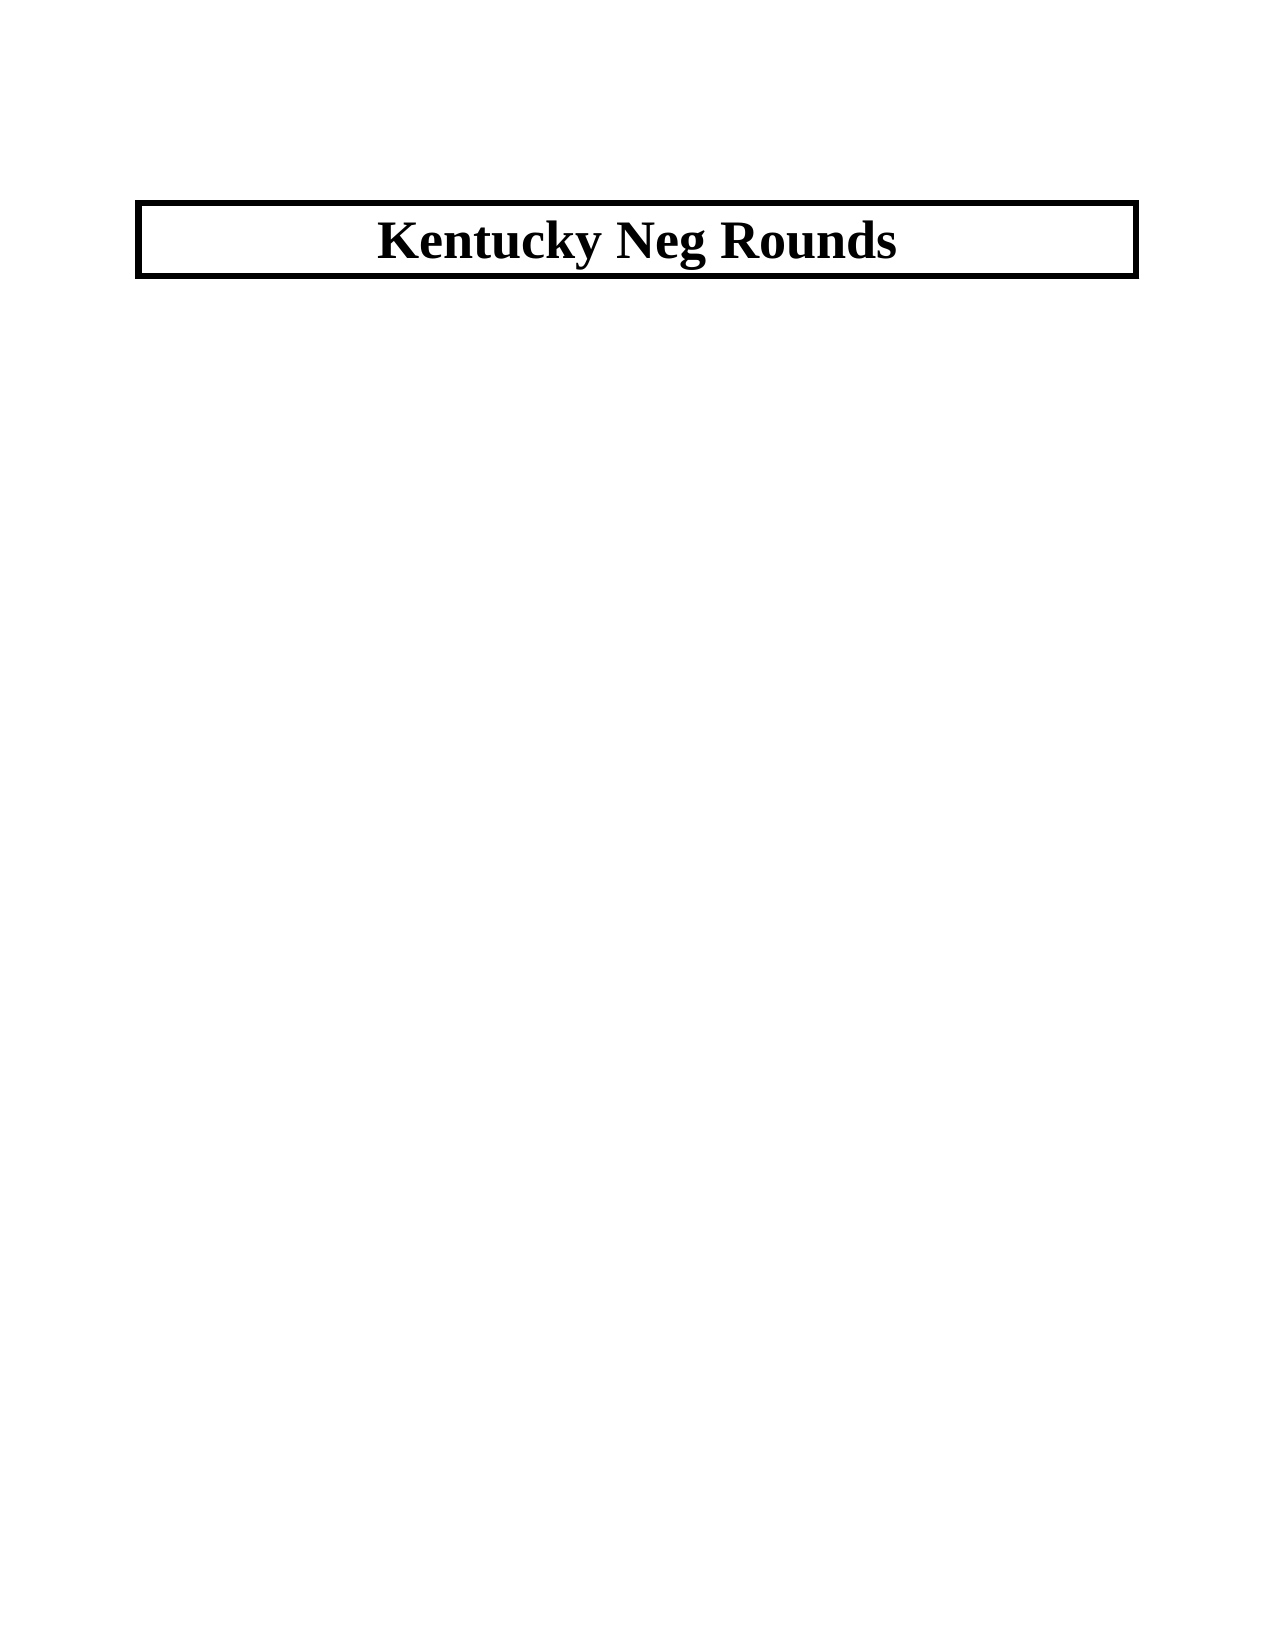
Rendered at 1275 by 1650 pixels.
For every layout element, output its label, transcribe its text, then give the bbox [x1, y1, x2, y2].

subtitle Kentucky Neg Rounds [142, 206, 1133, 273]
